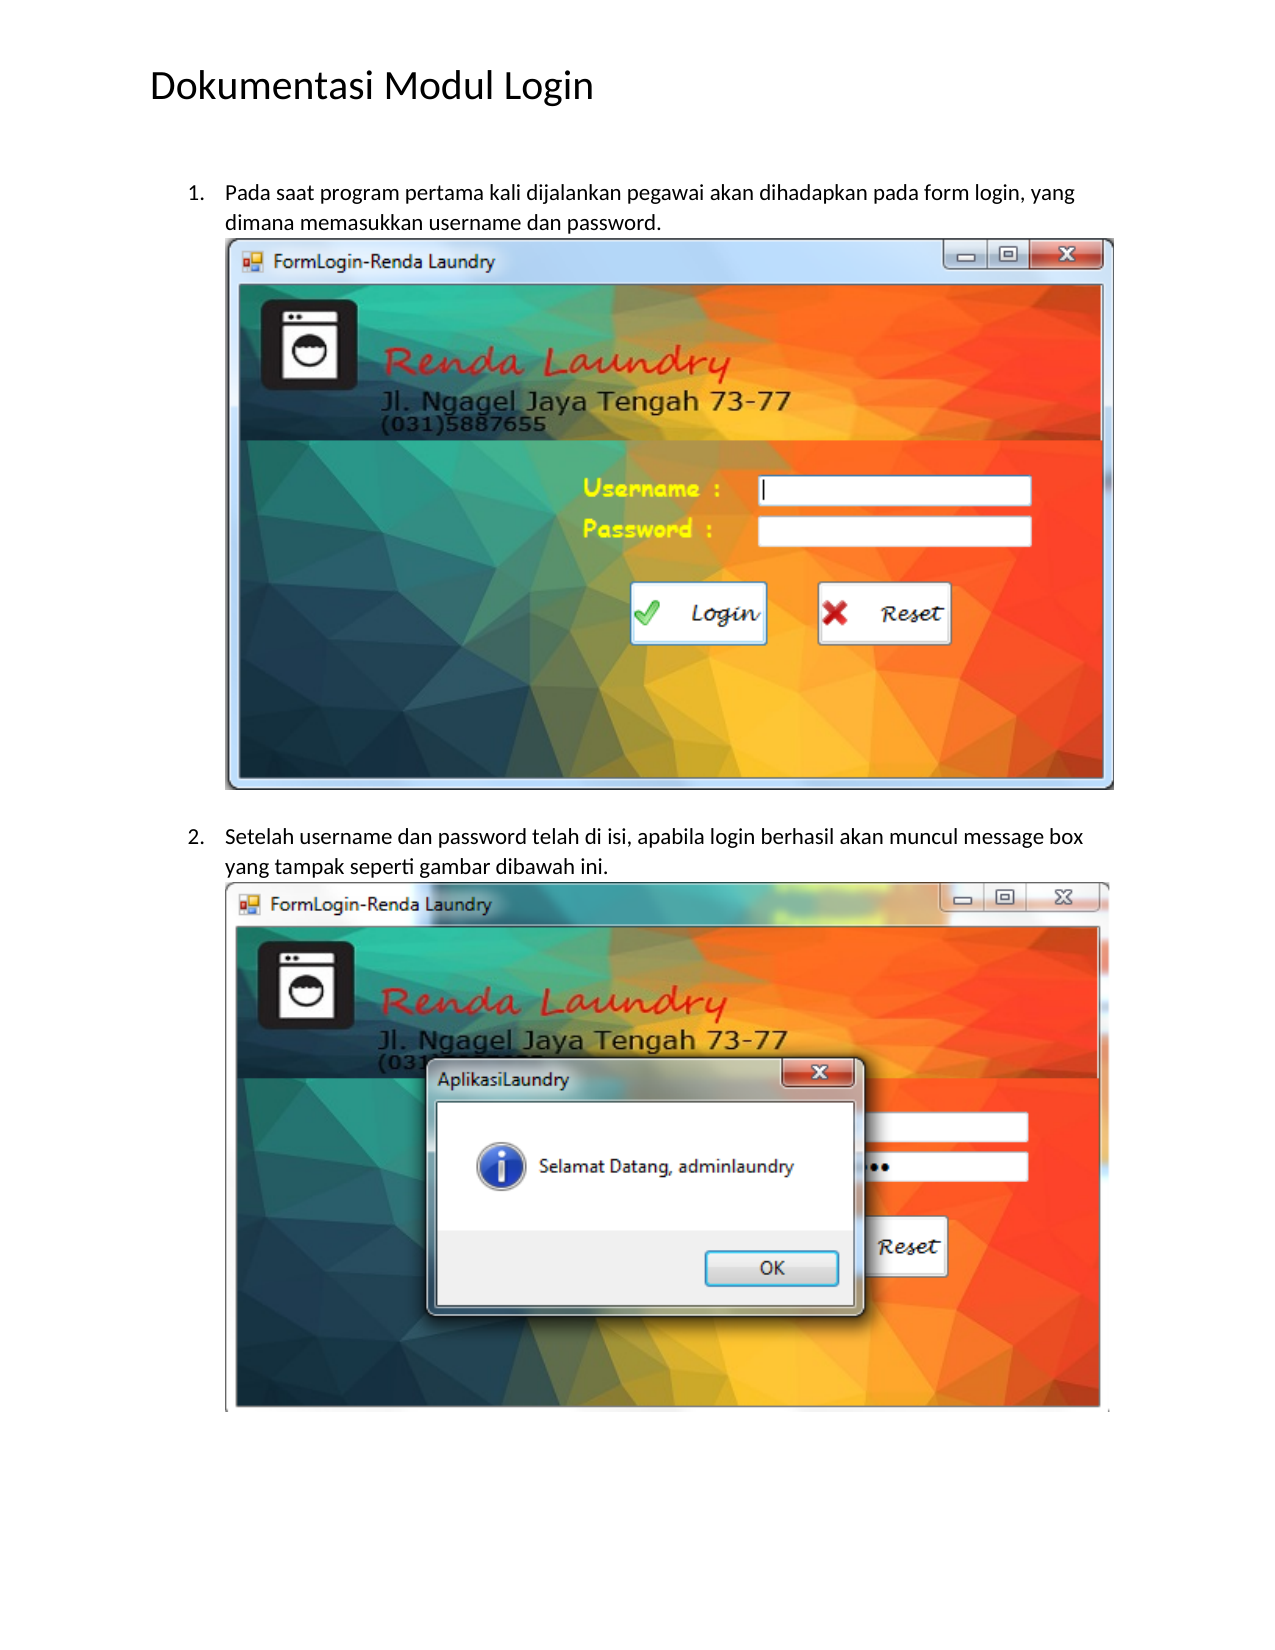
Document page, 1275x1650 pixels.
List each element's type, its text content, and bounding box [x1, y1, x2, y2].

picture [225, 882, 1110, 1412]
list Pada saat program pertama kali dijalankan pegawai akan dihadapkan pada form login, yang dimana memasukkan username dan password. [187, 178, 1125, 236]
picture [225, 238, 1114, 790]
list Setelah username dan password telah di isi, apabila login berhasil akan muncul message box yang tampak seperti gambar dibawah ini. [187, 822, 1125, 880]
text Dokumentasi Modul Login [150, 59, 1125, 110]
